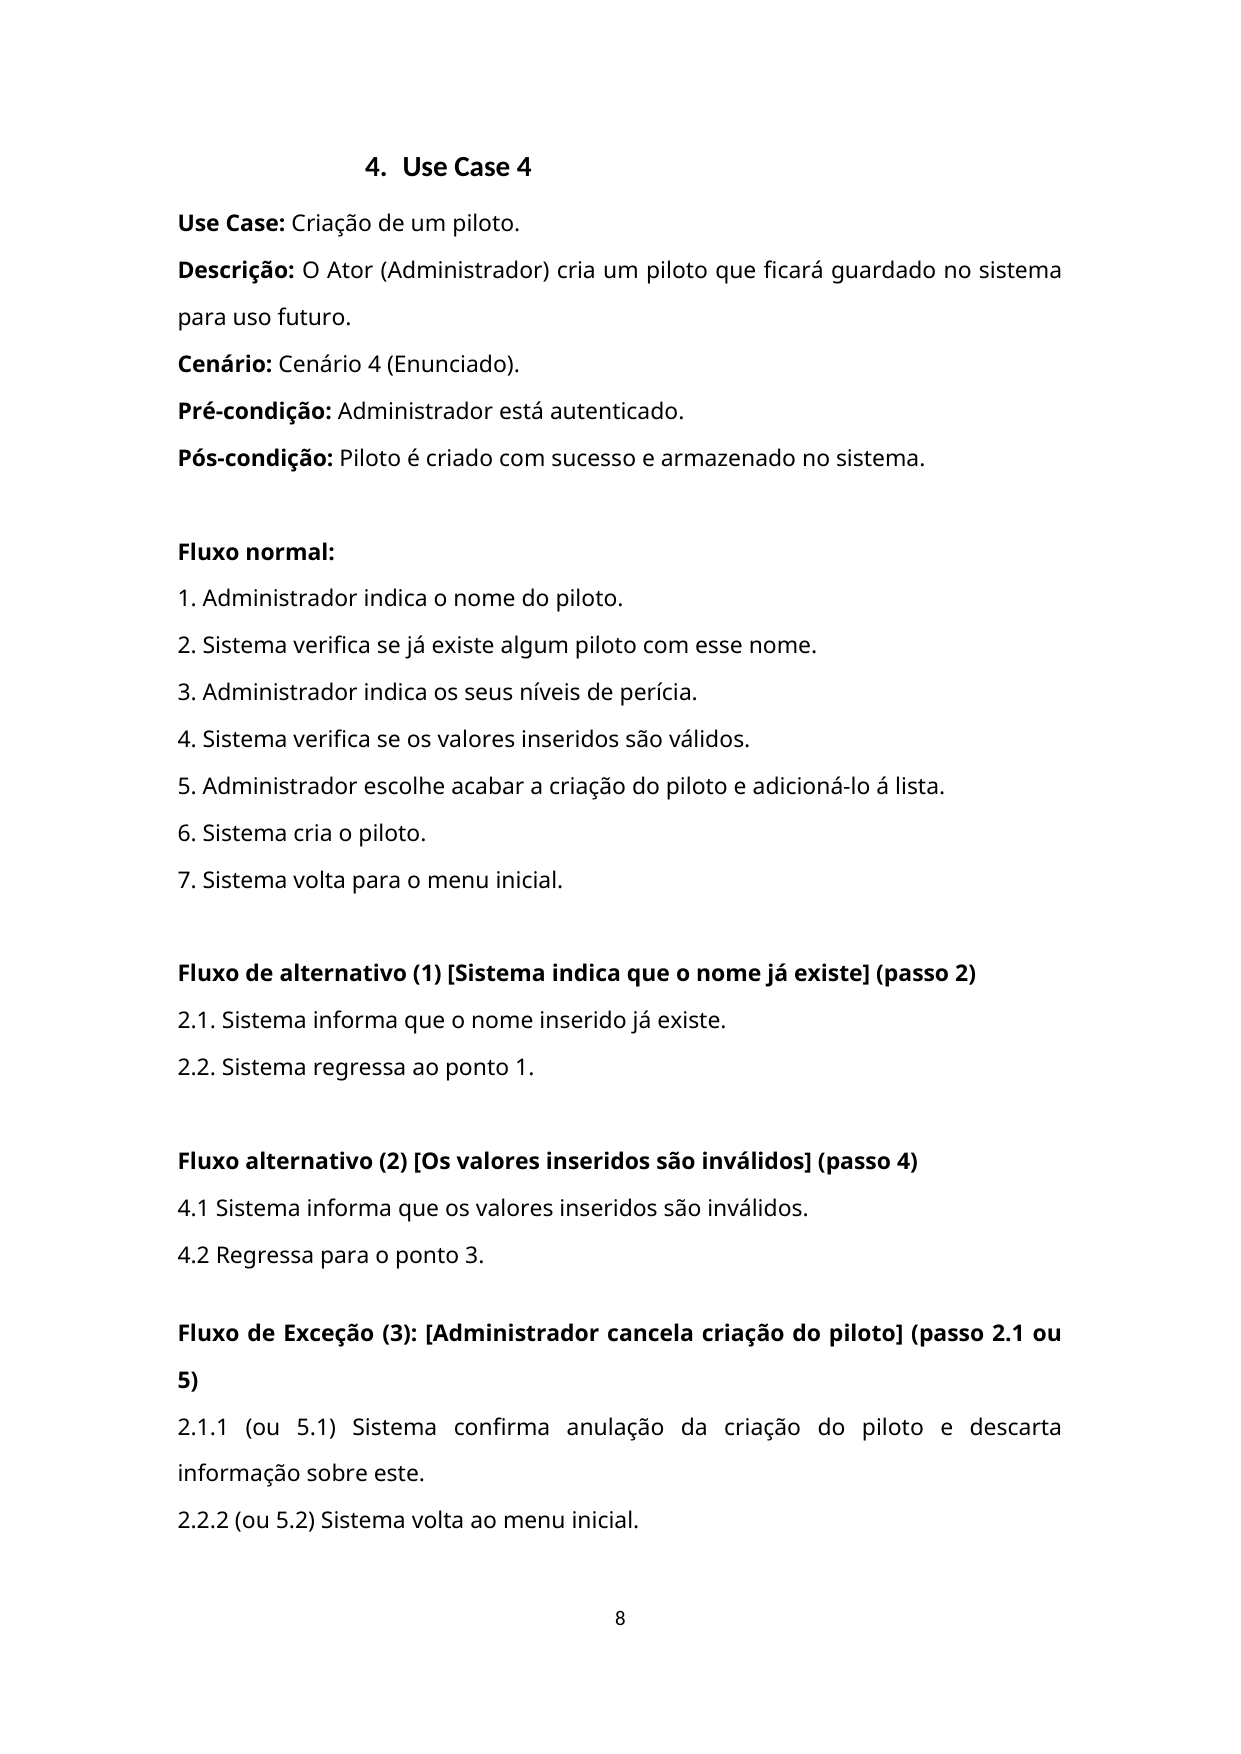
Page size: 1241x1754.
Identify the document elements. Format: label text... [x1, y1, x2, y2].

text Fluxo de Exceção (3): [Administrador cancela criação do piloto] (passo 2.1 ou 5) [177, 1317, 1063, 1395]
text Fluxo de alternativo (1) [Sistema indica que o nome já existe] (passo 2) [177, 957, 1063, 989]
text 7. Sistema volta para o menu inicial. [177, 864, 1063, 895]
text 1. Administrador indica o nome do piloto. [177, 582, 1063, 614]
text Use Case: Criação de um piloto. [177, 207, 1063, 239]
text 2.1. Sistema informa que o nome inserido já existe. [177, 1004, 1063, 1036]
text Descrição: O Ator (Administrador) cria um piloto que ficará guardado no sistema para uso futuro. [177, 254, 1063, 332]
text Fluxo alternativo (2) [Os valores inseridos são inválidos] (passo 4) [177, 1145, 1063, 1176]
text 3. Administrador indica os seus níveis de perícia. [177, 676, 1063, 707]
text 4.2 Regressa para o ponto 3. [177, 1239, 1063, 1270]
text Fluxo normal: [177, 536, 1063, 567]
text 4.1 Sistema informa que os valores inseridos são inválidos. [177, 1192, 1063, 1223]
text 2. Sistema verifica se já existe algum piloto com esse nome. [177, 629, 1063, 661]
text 6. Sistema cria o piloto. [177, 817, 1063, 848]
text Pós-condição: Piloto é criado com sucesso e armazenado no sistema. [177, 442, 1063, 473]
text 4. Sistema verifica se os valores inseridos são válidos. [177, 723, 1063, 754]
subtitle Use Case 4 [365, 148, 1063, 183]
text 2.2.2 (ou 5.2) Sistema volta ao menu inicial. [177, 1504, 1063, 1536]
text Pré-condição: Administrador está autenticado. [177, 395, 1063, 426]
text 5. Administrador escolhe acabar a criação do piloto e adicioná-lo á lista. [177, 770, 1063, 801]
text Cenário: Cenário 4 (Enunciado). [177, 348, 1063, 379]
text 2.2. Sistema regressa ao ponto 1. [177, 1051, 1063, 1082]
text 2.1.1 (ou 5.1) Sistema confirma anulação da criação do piloto e descarta informação sobre este. [177, 1411, 1063, 1489]
